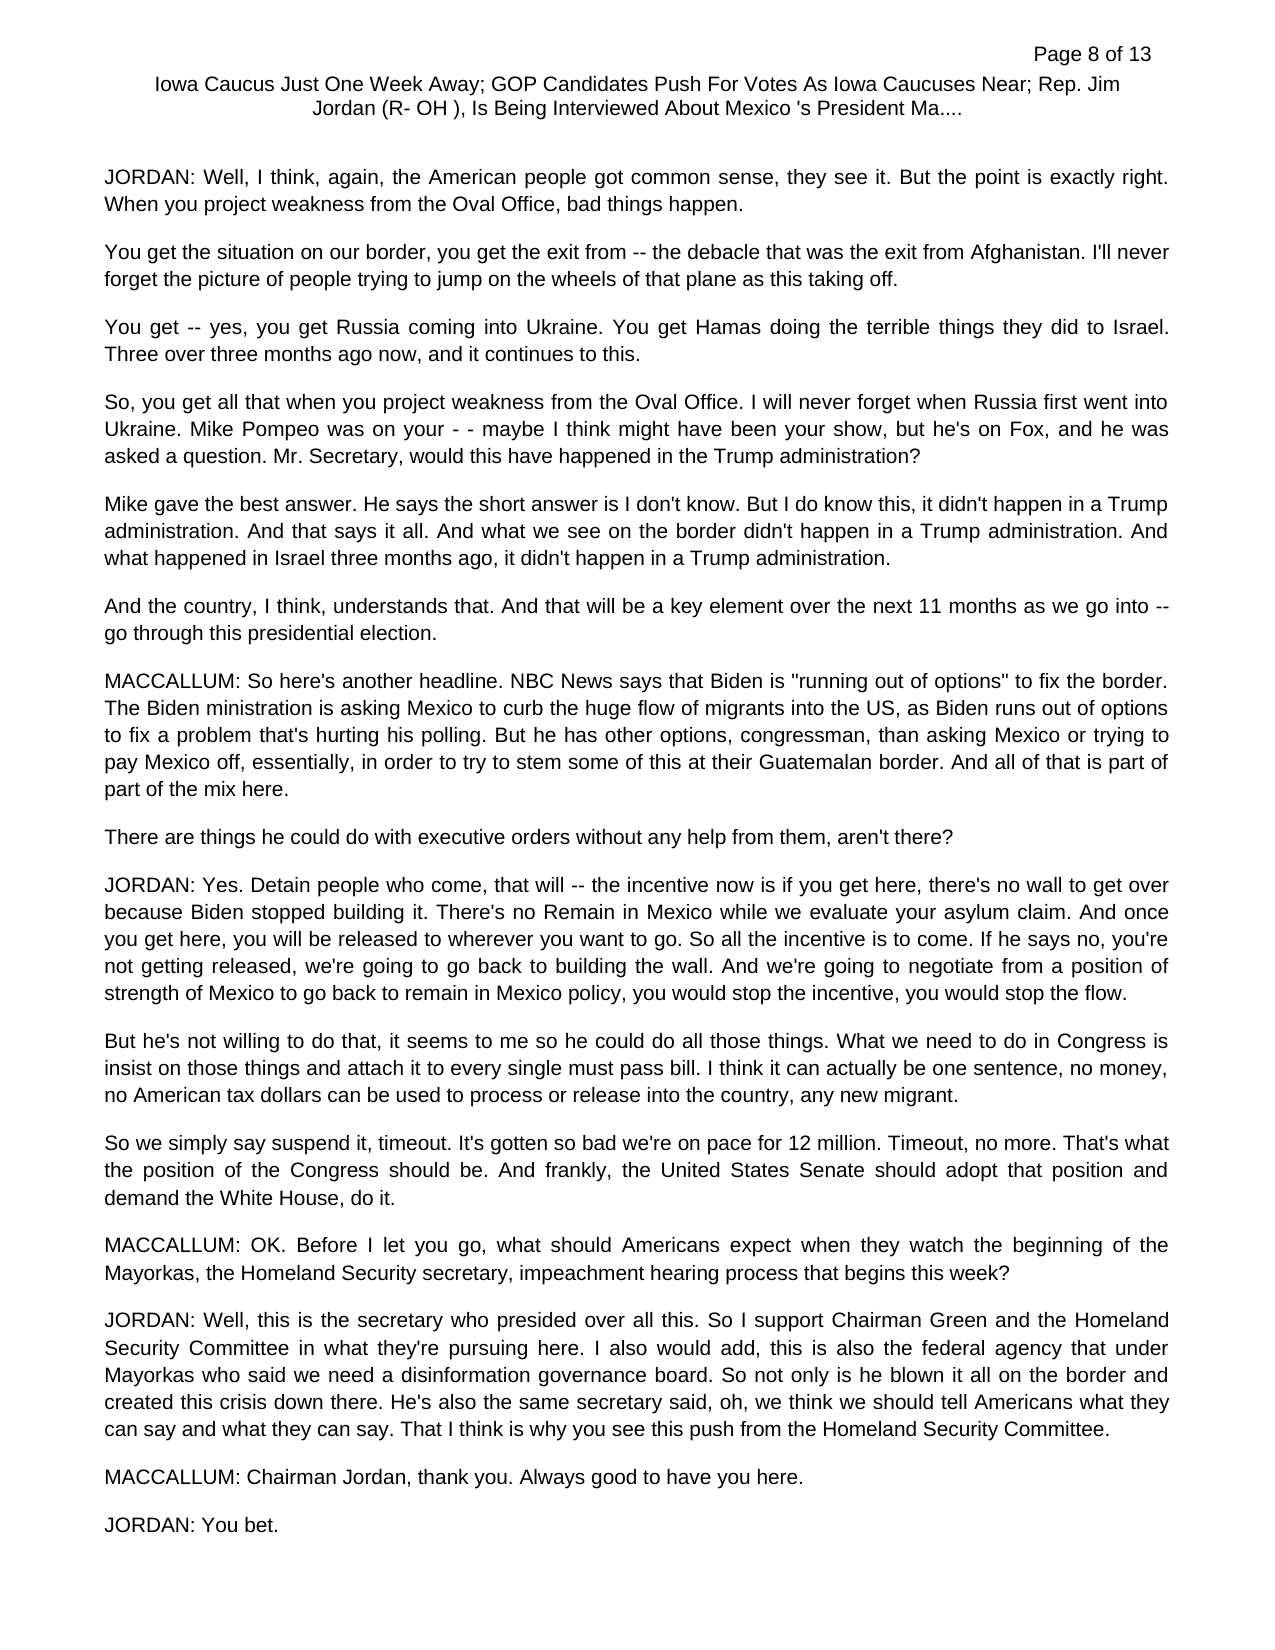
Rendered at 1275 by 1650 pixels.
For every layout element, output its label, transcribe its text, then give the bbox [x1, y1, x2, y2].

text You get the situation on our border, you get the exit from -- the debacle that was the exit from Afghanistan. I'll never forget the picture of people trying to jump on the wheels of that plane as this taking off. [104, 236, 1171, 291]
text JORDAN: Yes. Detain people who come, that will -- the incentive now is if you get here, there's no wall to get over because Biden stopped building it. There's no Remain in Mexico while we evaluate your asylum claim. And once you get here, you will be released to wherever you want to go. So all the incentive is to come. If he says no, you're not getting released, we're going to go back to building the wall. And we're going to negotiate from a position of strength of Mexico to go back to remain in Mexico policy, you would stop the incentive, you would stop the flow. [104, 870, 1171, 1005]
text But he's not willing to do that, it seems to me so he could do all those things. What we need to do in Congress is insist on those things and attach it to every single must pass bill. I think it can actually be one sentence, no money, no American tax dollars can be used to process or release into the country, any new migrant. [104, 1026, 1171, 1107]
text There are things he could do with executive orders without any help from them, aren't there? [104, 822, 1171, 849]
text JORDAN: You bet. [104, 1509, 1171, 1536]
text So we simply say suspend it, timeout. It's gotten so bad we're on pace for 12 million. Timeout, no more. That's what the position of the Congress should be. And frankly, the United States Senate should adopt that position and demand the White House, do it. [104, 1128, 1171, 1209]
text And the country, I think, understands that. And that will be a key element over the next 11 months as we go into -- go through this presidential election. [104, 591, 1171, 645]
text MACCALLUM: So here's another headline. NBC News says that Biden is "running out of options" to fix the border. The Biden ministration is asking Mexico to curb the huge flow of migrants into the US, as Biden runs out of options to fix a problem that's hurting his polling. But he has other options, congressman, than asking Mexico or trying to pay Mexico off, essentially, in order to try to stem some of this at their Guatemalan border. And all of that is part of part of the mix here. [104, 666, 1171, 801]
text Mike gave the best answer. He says the short answer is I don't know. But I do know this, it didn't happen in a Trump administration. And that says it all. And what we see on the border didn't happen in a Trump administration. And what happened in Israel three months ago, it didn't happen in a Trump administration. [104, 488, 1171, 570]
text MACCALLUM: OK. Before I let you go, what should Americans expect when they watch the beginning of the Mayorkas, the Homeland Security secretary, impeachment hearing process that begins this week? [104, 1230, 1171, 1284]
text JORDAN: Well, I think, again, the American people got common sense, they see it. But the point is exactly right. When you project weakness from the Oval Office, bad things happen. [104, 161, 1171, 216]
text MACCALLUM: Chairman Jordan, thank you. Always good to have you here. [104, 1461, 1171, 1488]
text So, you get all that when you project weakness from the Oval Office. I will never forget when Russia first went into Ukraine. Mike Pompeo was on your - - maybe I think might have been your show, but he's on Fox, and he was asked a question. Mr. Secretary, would this have happened in the Trump administration? [104, 386, 1171, 468]
text JORDAN: Well, this is the secretary who presided over all this. So I support Chairman Green and the Homeland Security Committee in what they're pursuing here. I also would add, this is also the federal agency that under Mayorkas who said we need a disinformation governance board. So not only is he blown it all on the border and created this crisis down there. He's also the same secretary said, oh, we think we should tell Americans what they can say and what they can say. That I think is why you see this push from the Homeland Security Committee. [104, 1305, 1171, 1441]
text You get -- yes, you get Russia coming into Ukraine. You get Hamas doing the terrible things they did to Israel. Three over three months ago now, and it continues to this. [104, 311, 1171, 366]
